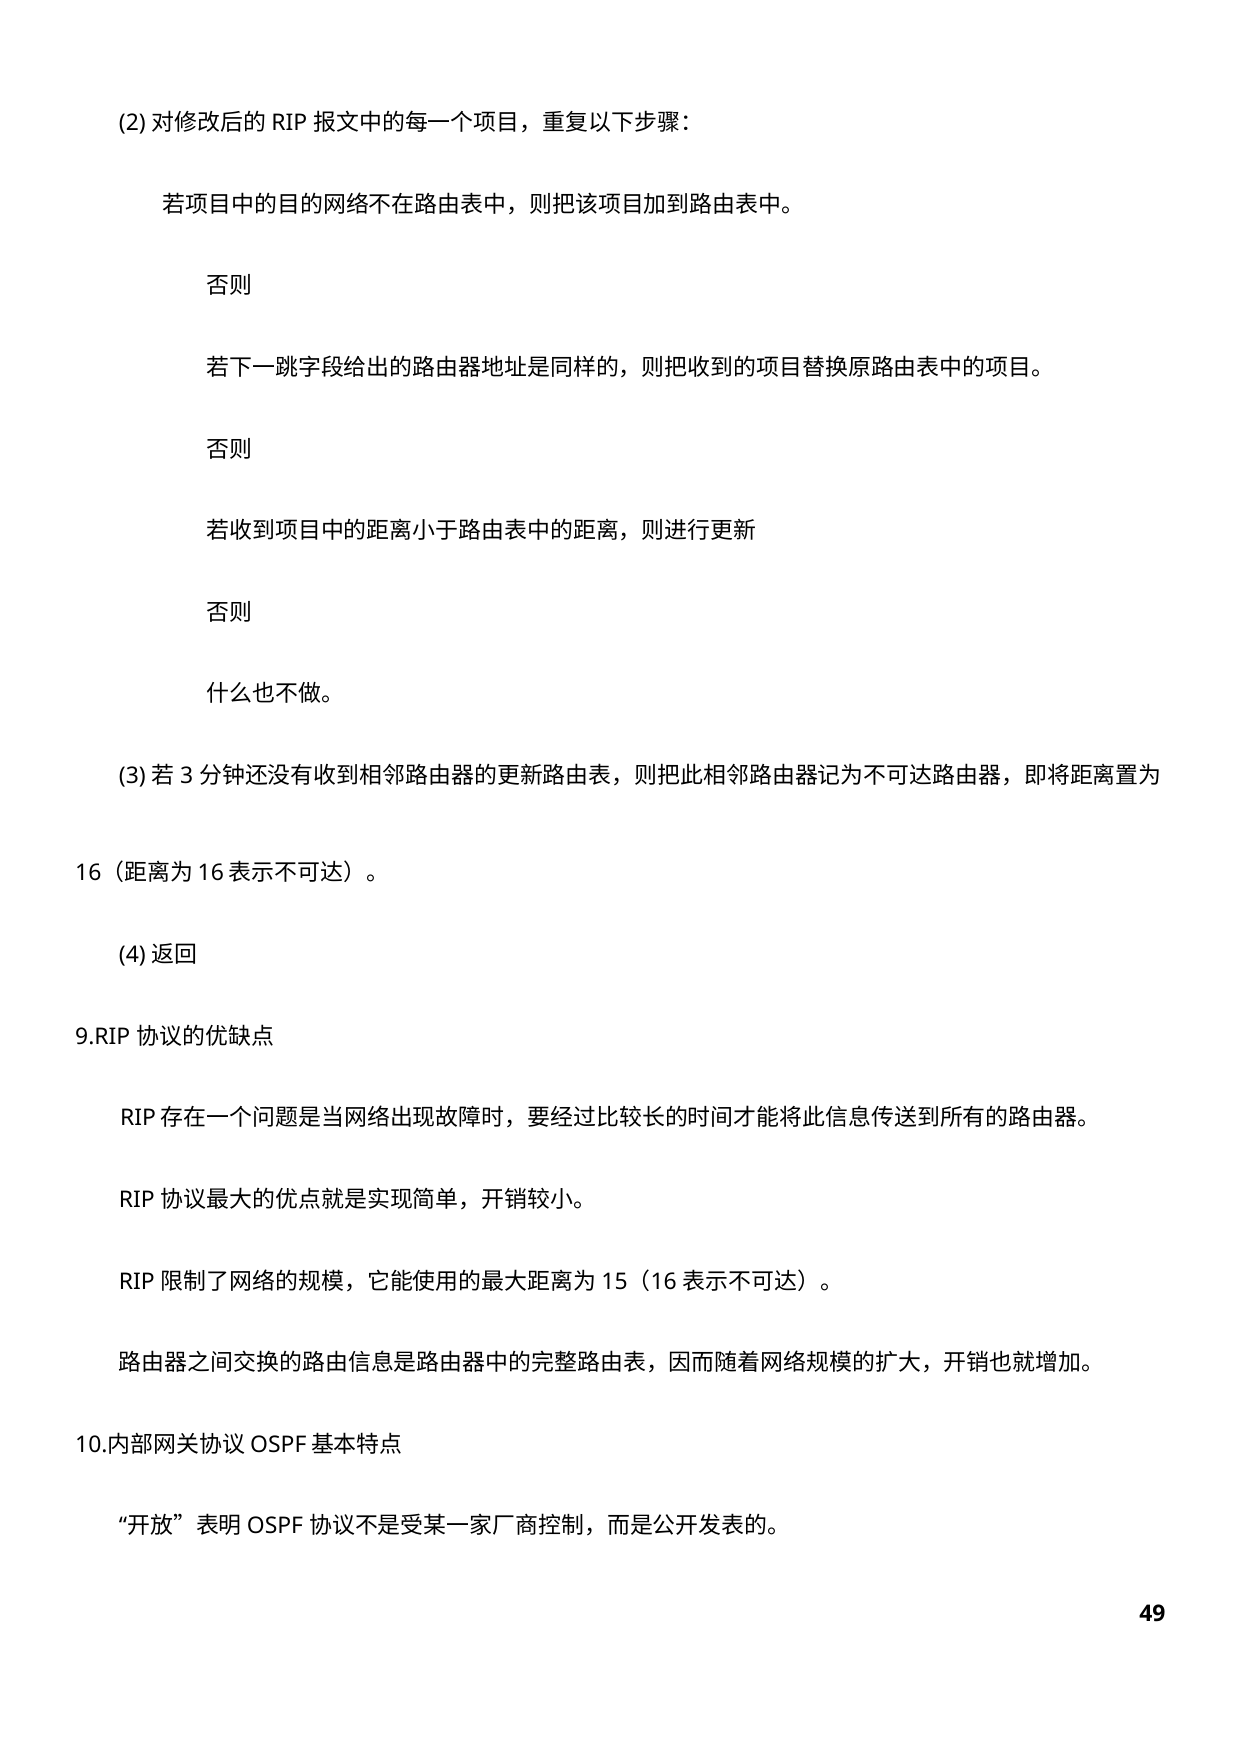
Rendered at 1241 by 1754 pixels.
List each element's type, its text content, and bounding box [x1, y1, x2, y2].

text RIP 协议最大的优点就是实现简单，开销较小。 [75, 1165, 1165, 1230]
text 若项目中的目的网络不在路由表中，则把该项目加到路由表中。 [119, 170, 1165, 235]
text 什么也不做。 [162, 659, 1165, 724]
text 若下一跳字段给出的路由器地址是同样的，则把收到的项目替换原路由表中的项目。 [162, 333, 1165, 398]
text “开放”表明 OSPF 协议不是受某一家厂商控制，而是公开发表的。 [75, 1492, 1165, 1557]
text 否则 [162, 578, 1165, 643]
text (2) 对修改后的 RIP 报文中的每一个项目，重复以下步骤： [75, 88, 1165, 153]
list RIP存在一个问题是当网络出现故障时，要经过比较长的时间才能将此信息传送到所有的路由器。 [120, 1083, 1165, 1148]
text 路由器之间交换的路由信息是路由器中的完整路由表，因而随着网络规模的扩大，开销也就增加。 [75, 1328, 1165, 1393]
text 若收到项目中的距离小于路由表中的距离，则进行更新 [162, 496, 1165, 561]
text (4) 返回 [75, 920, 1165, 985]
text RIP 限制了网络的规模，它能使用的最大距离为 15（16 表示不可达）。 [75, 1247, 1165, 1312]
text 否则 [162, 414, 1165, 479]
text 否则 [162, 251, 1165, 316]
text (3) 若 3 分钟还没有收到相邻路由器的更新路由表，则把此相邻路由器记为不可达路由器，即将距离置为16（距离为16表示不可达）。 [75, 741, 1165, 903]
text 9.RIP 协议的优缺点 [75, 1002, 1165, 1067]
text 10.内部网关协议 OSPF基本特点 [75, 1410, 1165, 1475]
